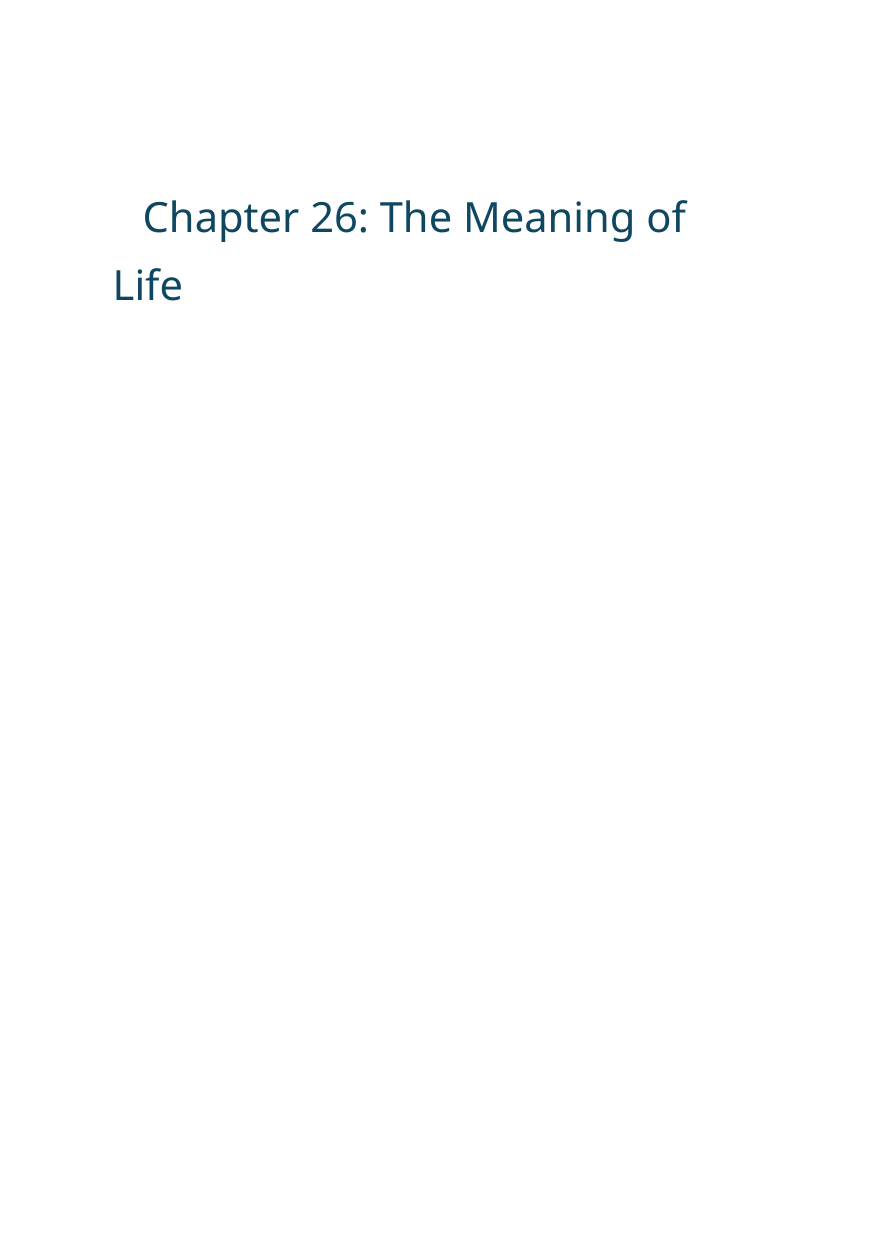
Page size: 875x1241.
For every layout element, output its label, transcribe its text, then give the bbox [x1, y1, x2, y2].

subtitle Chapter 26: The Meaning of Life [112, 187, 762, 312]
